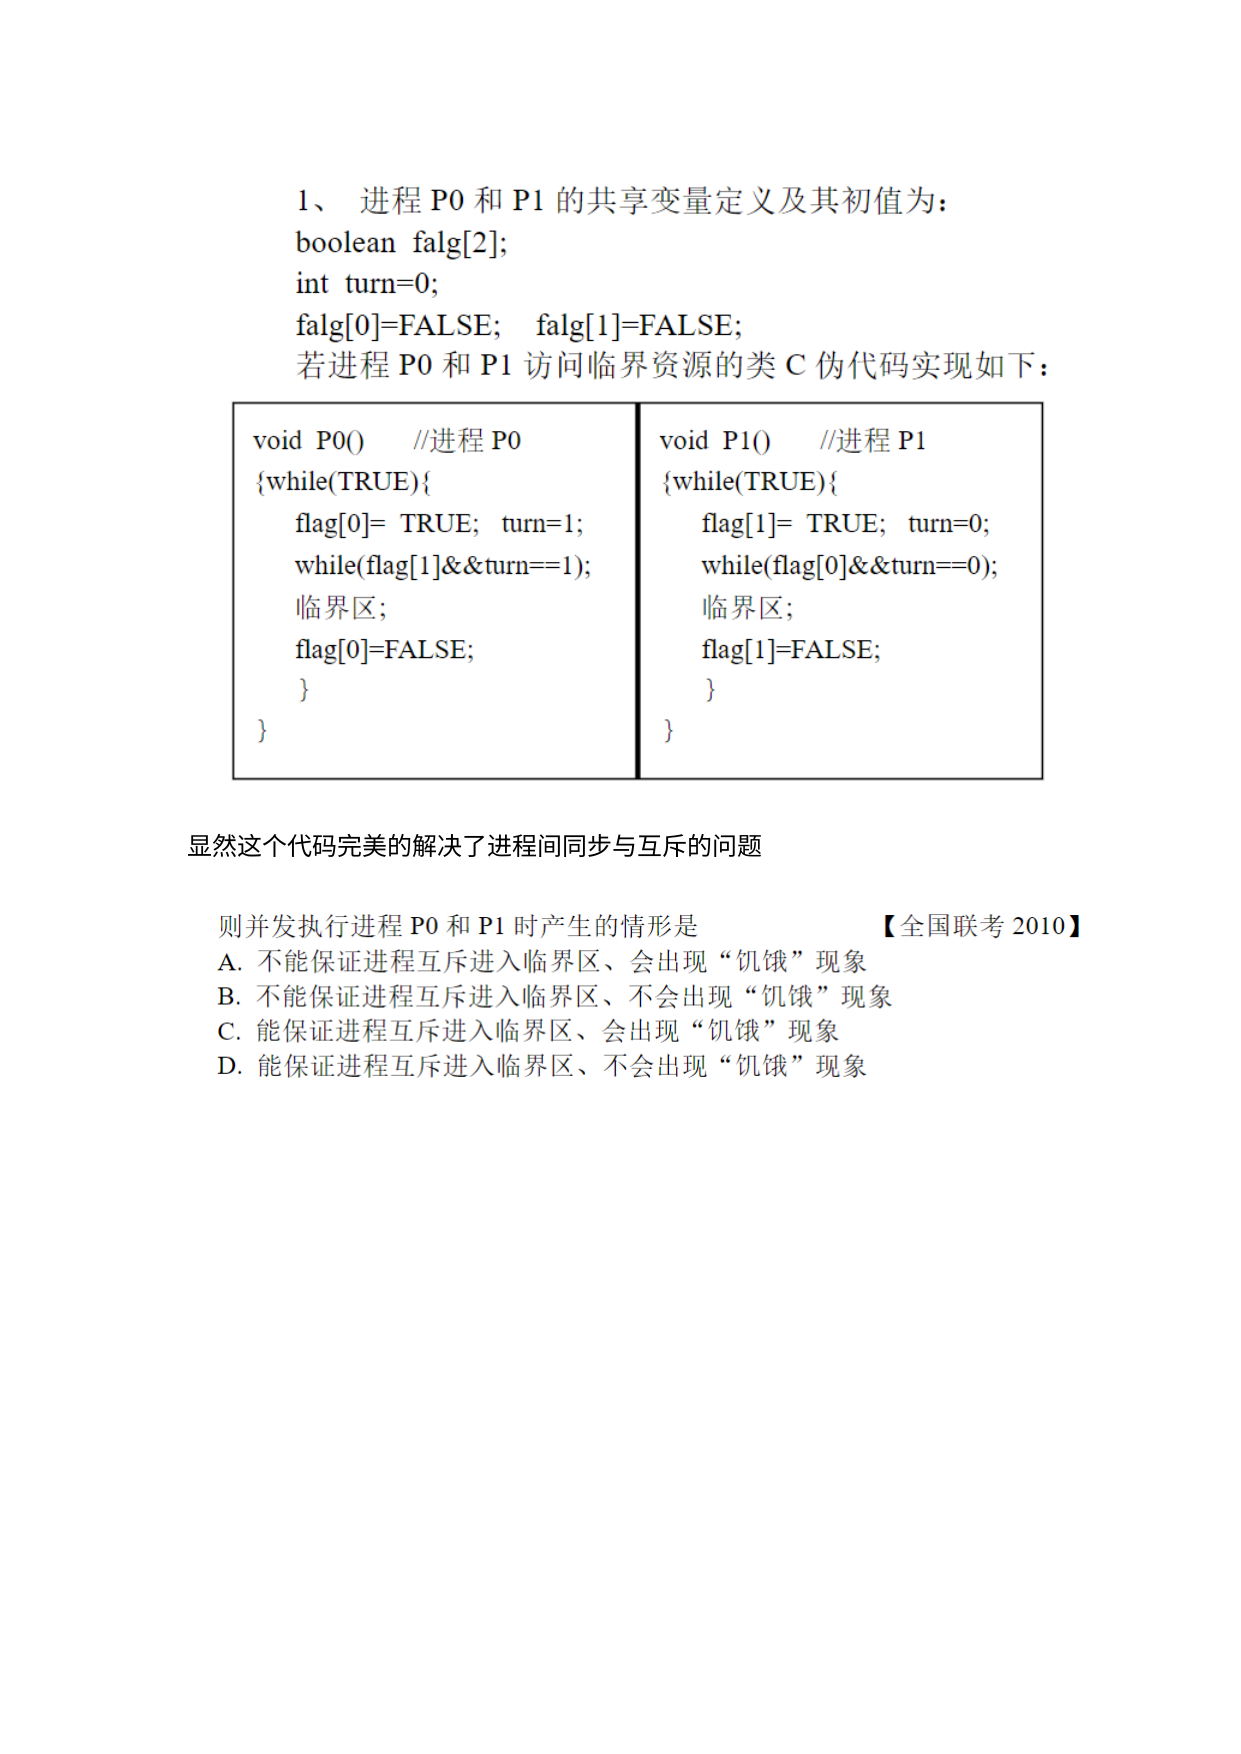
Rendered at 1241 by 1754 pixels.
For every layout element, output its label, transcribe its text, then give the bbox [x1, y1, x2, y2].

picture [187, 908, 1128, 1108]
picture [187, 162, 1203, 794]
text 显然这个代码完美的解决了进程间同步与互斥的问题 [187, 812, 1053, 877]
